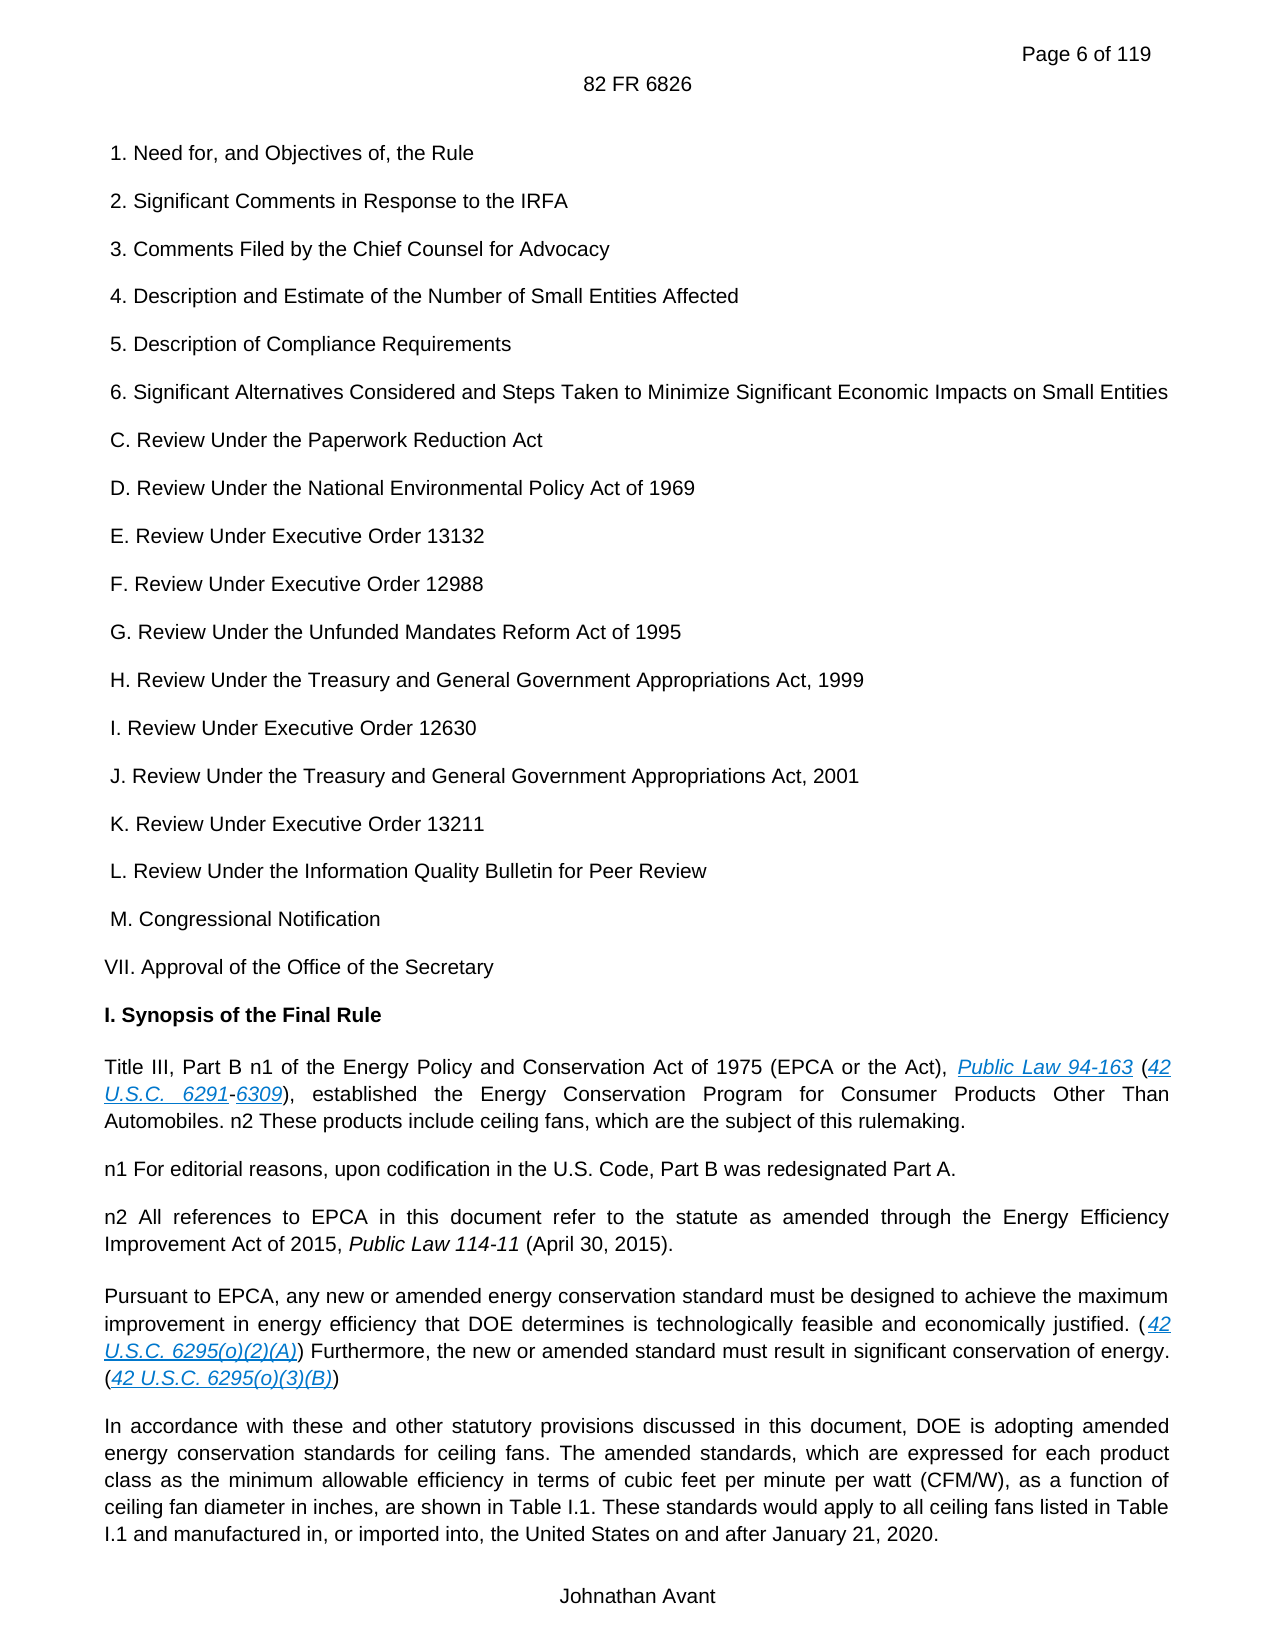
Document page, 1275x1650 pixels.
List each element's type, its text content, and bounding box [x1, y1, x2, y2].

text 2. Significant Comments in Response to the IRFA [104, 185, 1171, 212]
text E. Review Under Executive Order 13132 [104, 521, 1171, 548]
text L. Review Under the Information Quality Bulletin for Peer Review [104, 856, 1171, 883]
text G. Review Under the Unfunded Mandates Reform Act of 1995 [104, 617, 1171, 644]
text n1 For editorial reasons, upon codification in the U.S. Code, Part B was redesignated Part A. [104, 1154, 1171, 1181]
text F. Review Under Executive Order 12988 [104, 569, 1171, 596]
text 1. Need for, and Objectives of, the Rule [104, 137, 1171, 164]
text 3. Comments Filed by the Chief Counsel for Advocacy [104, 233, 1171, 260]
text H. Review Under the Treasury and General Government Appropriations Act, 1999 [104, 664, 1171, 692]
text VII. Approval of the Office of the Secretary [104, 952, 1171, 979]
text 5. Description of Compliance Requirements [104, 329, 1171, 356]
text J. Review Under the Treasury and General Government Appropriations Act, 2001 [104, 760, 1171, 787]
text 6. Significant Alternatives Considered and Steps Taken to Minimize Significant Economic Impacts on Small Entities [104, 377, 1171, 404]
text 4. Description and Estimate of the Number of Small Entities Affected [104, 281, 1171, 308]
text Title III, Part B n1 of the Energy Policy and Conservation Act of 1975 (EPCA or the Act), Public Law 94-163 (42 U.S.C. 6291-6309), established the Energy Conservation Program for Consumer Products Other Than Automobiles. n2 These products include ceiling fans, which are the subject of this rulemaking. [104, 1052, 1171, 1133]
text D. Review Under the National Environmental Policy Act of 1969 [104, 473, 1171, 500]
text M. Congressional Notification [104, 904, 1171, 931]
text Pursuant to EPCA, any new or amended energy conservation standard must be designed to achieve the maximum improvement in energy efficiency that DOE determines is technologically feasible and economically justified. (42 U.S.C. 6295(o)(2)(A)) Furthermore, the new or amended standard must result in significant conservation of energy. (42 U.S.C. 6295(o)(3)(B)) [104, 1281, 1171, 1389]
text n2 All references to EPCA in this document refer to the statute as amended through the Energy Efficiency Improvement Act of 2015, Public Law 114-11 (April 30, 2015). [104, 1202, 1171, 1256]
text K. Review Under Executive Order 13211 [104, 808, 1171, 835]
text I. Synopsis of the Final Rule [104, 1000, 1171, 1027]
text C. Review Under the Paperwork Reduction Act [104, 425, 1171, 452]
text I. Review Under Executive Order 12630 [104, 712, 1171, 739]
text In accordance with these and other statutory provisions discussed in this document, DOE is adopting amended energy conservation standards for ceiling fans. The amended standards, which are expressed for each product class as the minimum allowable efficiency in terms of cubic feet per minute per watt (CFM/W), as a function of ceiling fan diameter in inches, are shown in Table I.1. These standards would apply to all ceiling fans listed in Table I.1 and manufactured in, or imported into, the United States on and after January 21, 2020. [104, 1410, 1171, 1546]
